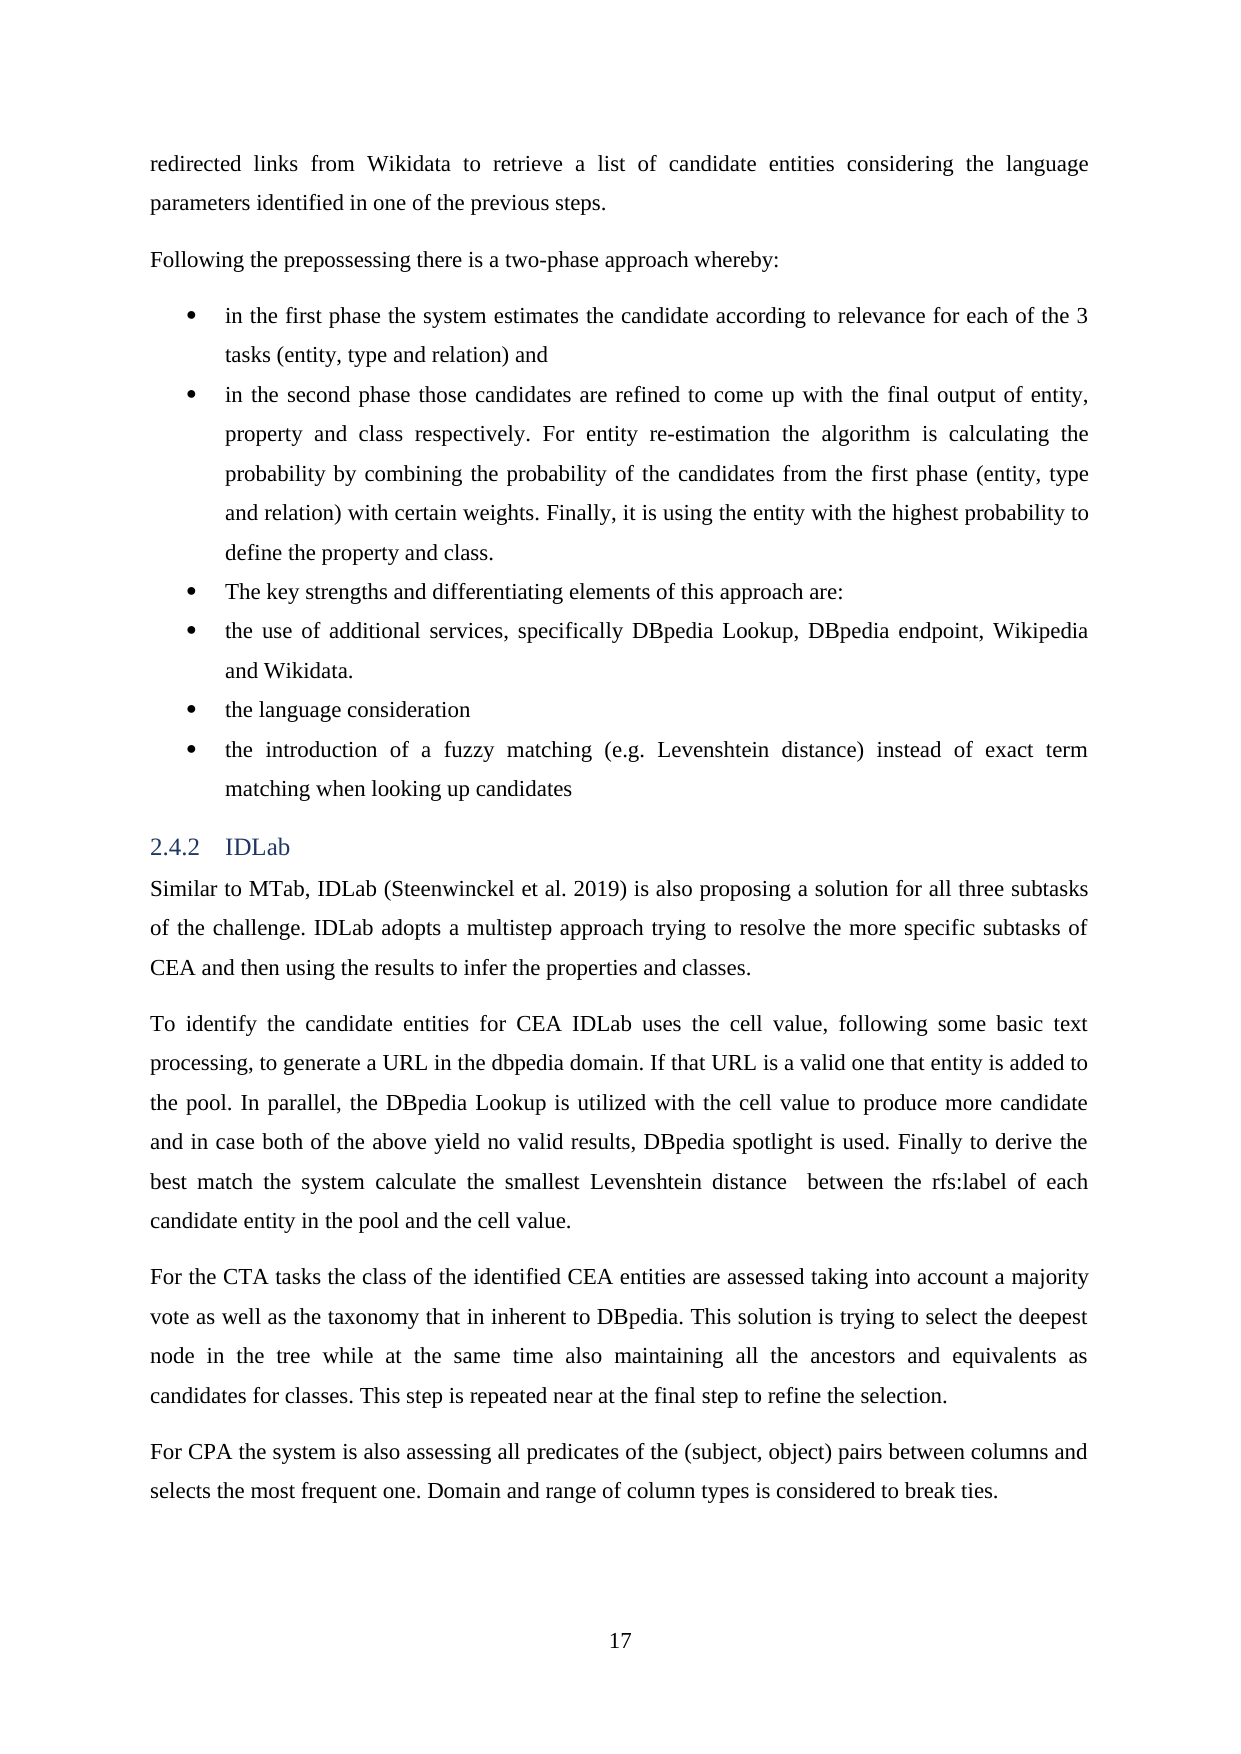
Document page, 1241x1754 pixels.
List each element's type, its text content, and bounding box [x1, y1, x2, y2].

list the language consideration [187, 697, 1090, 723]
text To identify the candidate entities for CEA IDLab uses the cell value, following some basic text processing, to generate a URL in the dbpedia domain. If that URL is a valid one that entity is added to the pool. In parallel, the DBpedia Lookup is utilized with the cell value to produce more candidate and in case both of the above yield no valid results, DBpedia spotlight is used. Finally to derive the best match the system calculate the smallest Levenshtein distance between the rfs:label of each candidate entity in the pool and the cell value. [150, 1010, 1090, 1234]
list the use of additional services, specifically DBpedia Lookup, DBpedia endpoint, Wikipedia and Wikidata. [187, 618, 1090, 683]
text Similar to MTab, IDLab (Steenwinckel et al. 2019) is also proposing a solution for all three subtasks of the challenge. IDLab adopts a multistep approach trying to resolve the more specific subtasks of CEA and then using the results to infer the properties and classes. [150, 875, 1090, 980]
list in the second phase those candidates are refined to come up with the final output of entity, property and class respectively. For entity re-estimation the algorithm is calculating the probability by combining the probability of the candidates from the first phase (entity, type and relation) with certain weights. Finally, it is using the entity with the highest probability to define the property and class. [187, 381, 1090, 565]
text For CPA the system is also assessing all predicates of the (subject, object) pairs between columns and selects the most frequent one. Domain and range of column types is considered to break ties. [150, 1438, 1090, 1504]
list in the first phase the system estimates the candidate according to relevance for each of the 3 tasks (entity, type and relation) and [187, 302, 1090, 368]
text Following the prepossessing there is a two-phase approach whereby: [150, 246, 1090, 272]
list The key strengths and differentiating elements of this approach are: [187, 578, 1090, 604]
list the introduction of a fuzzy matching (e.g. Levenshtein distance) instead of exact term matching when looking up candidates [187, 736, 1090, 802]
subtitle IDLab [150, 832, 1090, 860]
text For the CTA tasks the class of the identified CEA entities are assessed taking into account a majority vote as well as the taxonomy that in inherent to DBpedia. This solution is trying to select the deepest node in the tree while at the same time also maintaining all the ancestors and equivalents as candidates for classes. This step is repeated near at the final step to refine the selection. [150, 1263, 1090, 1408]
